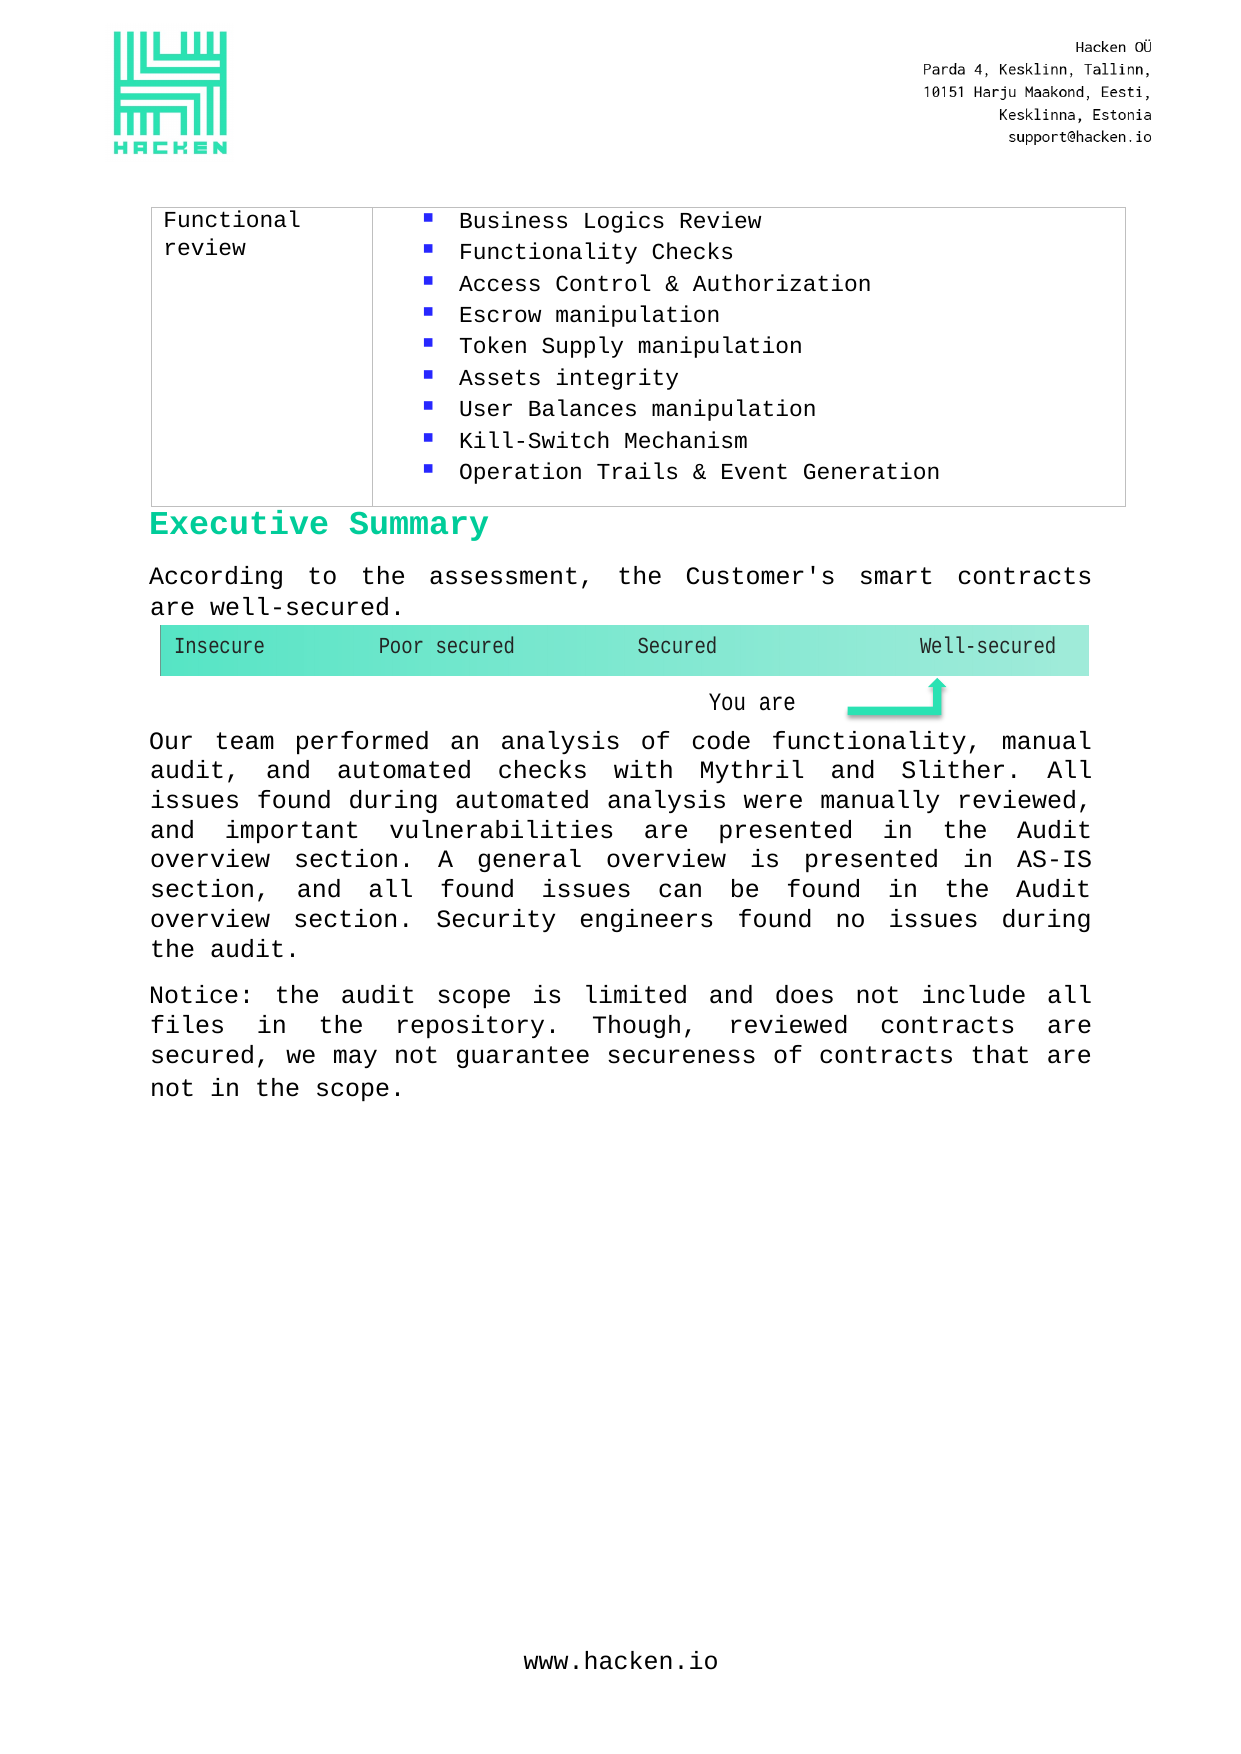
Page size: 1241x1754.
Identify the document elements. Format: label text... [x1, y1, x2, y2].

picture [105, 23, 234, 162]
picture [905, 16, 1173, 185]
text According to the assessment, the Customer's smart contracts are well-secured. [149, 563, 1092, 623]
text Notice: the audit scope is limited and does not include all files in the repository. Though, reviewed contracts are secured, we may not guarantee secureness of contracts that are not in the scope. [149, 983, 1092, 1105]
table_cell Functional review [152, 208, 372, 506]
subtitle Executive Summary [149, 507, 1151, 545]
picture [160, 624, 1089, 726]
text Our team performed an analysis of code functionality, manual audit, and automated checks with Mythril and Slither. All issues found during automated analysis were manually reviewed, and important vulnerabilities are presented in the Audit overview section. A general overview is presented in AS-IS section, and all found issues can be found in the Audit overview section. Security engineers found no issues during the audit. [149, 728, 1092, 964]
table_cell Business Logics Review Functionality Checks Access Control & Authorization Escrow manipulation Token Supply manipulation Assets integrity User Balances manipulation Kill-Switch Mechanism Operation Trails & Event Generation [373, 208, 1125, 506]
